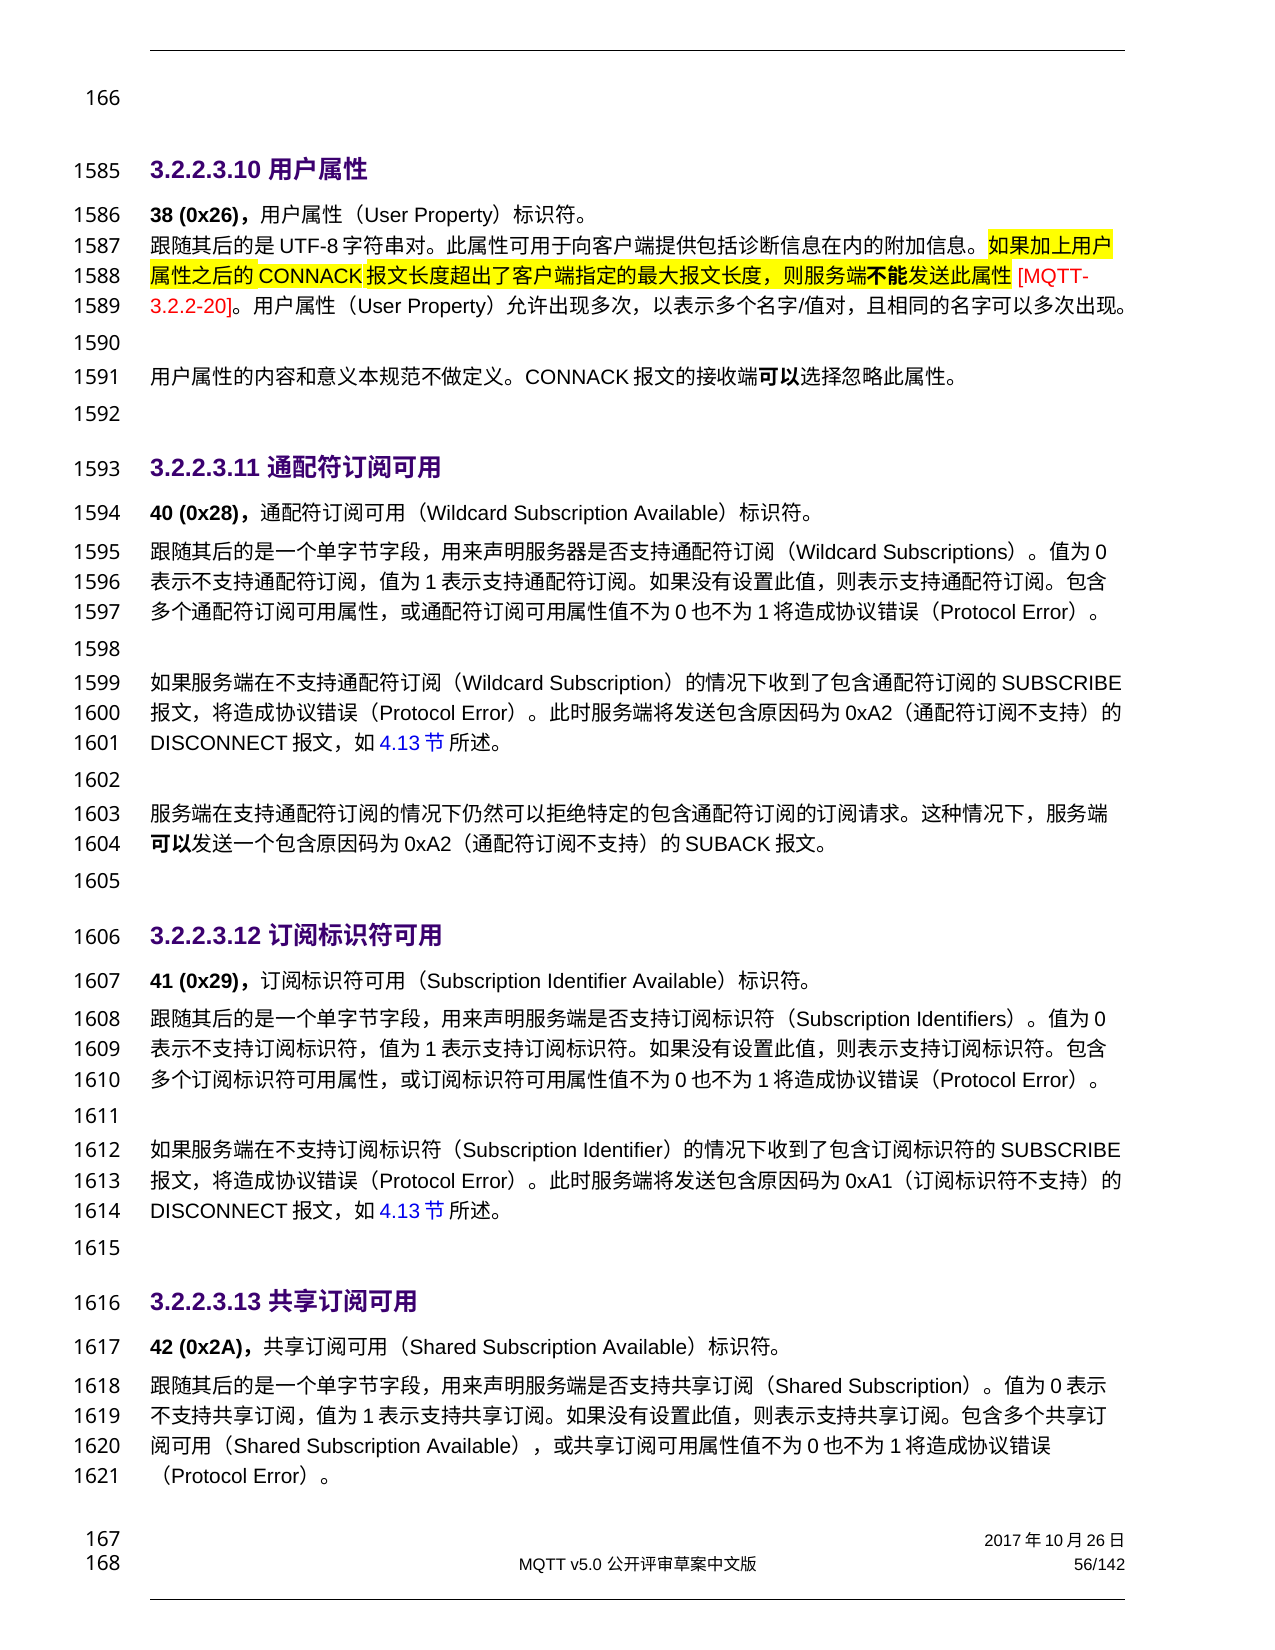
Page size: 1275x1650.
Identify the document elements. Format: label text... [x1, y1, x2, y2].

text 如果服务端在不支持通配符订阅（Wildcard Subscription）的情况下收到了包含通配符订阅的SUBSCRIBE报文，将造成协议错误（Protocol Error）。此时服务端将发送包含原因码为0xA2（通配符订阅不支持）的DISCONNECT报文，如4.13节 所述。 [150, 666, 1125, 757]
text 用户属性的内容和意义本规范不做定义。CONNACK报文的接收端可以选择忽略此属性。 [150, 360, 1125, 390]
subtitle 订阅标识符可用 [150, 915, 1125, 951]
text 42 (0x2A)，共享订阅可用（Shared Subscription Available）标识符。 [150, 1330, 1125, 1361]
subtitle 共享订阅可用 [150, 1282, 1125, 1318]
text 服务端在支持通配符订阅的情况下仍然可以拒绝特定的包含通配符订阅的订阅请求。这种情况下，服务端可以发送一个包含原因码为0xA2（通配符订阅不支持）的SUBACK报文。 [150, 797, 1125, 858]
text 40 (0x28)，通配符订阅可用（Wildcard Subscription Available）标识符。 [150, 496, 1125, 527]
subtitle 通配符订阅可用 [150, 448, 1125, 484]
text 如果服务端在不支持订阅标识符（Subscription Identifier）的情况下收到了包含订阅标识符的SUBSCRIBE报文，将造成协议错误（Protocol Error）。此时服务端将发送包含原因码为0xA1（订阅标识符不支持）的DISCONNECT报文，如4.13节 所述。 [150, 1134, 1125, 1224]
text 41 (0x29)，订阅标识符可用（Subscription Identifier Available）标识符。 [150, 964, 1125, 994]
text 跟随其后的是一个单字节字段，用来声明服务端是否支持订阅标识符（Subscription Identifiers）。值为0表示不支持订阅标识符，值为1表示支持订阅标识符。如果没有设置此值，则表示支持订阅标识符。包含多个订阅标识符可用属性，或订阅标识符可用属性值不为0也不为1将造成协议错误（Protocol Error）。 [150, 1002, 1125, 1093]
list 跟随其后的是UTF-8字符串对。此属性可用于向客户端提供包括诊断信息在内的附加信息。如果加上用户属性之后的CONNACK报文长度超出了客户端指定的最大报文长度，则服务端不能发送此属性 [MQTT-3.2.2-20]。用户属性（User Property）允许出现多次，以表示多个名字/值对，且相同的名字可以多次出现。 [150, 229, 1125, 319]
text 跟随其后的是一个单字节字段，用来声明服务器是否支持通配符订阅（Wildcard Subscriptions）。值为0表示不支持通配符订阅，值为1表示支持通配符订阅。如果没有设置此值，则表示支持通配符订阅。包含多个通配符订阅可用属性，或通配符订阅可用属性值不为0也不为1将造成协议错误（Protocol Error）。 [150, 535, 1125, 626]
text 跟随其后的是一个单字节字段，用来声明服务端是否支持共享订阅（Shared Subscription）。值为0表示不支持共享订阅，值为1表示支持共享订阅。如果没有设置此值，则表示支持共享订阅。包含多个共享订阅可用（Shared Subscription Available），或共享订阅可用属性值不为0也不为1将造成协议错误（Protocol Error）。 [150, 1369, 1125, 1490]
subtitle 用户属性 [150, 150, 1125, 186]
list 38 (0x26)，用户属性（User Property）标识符。 [150, 199, 1125, 229]
